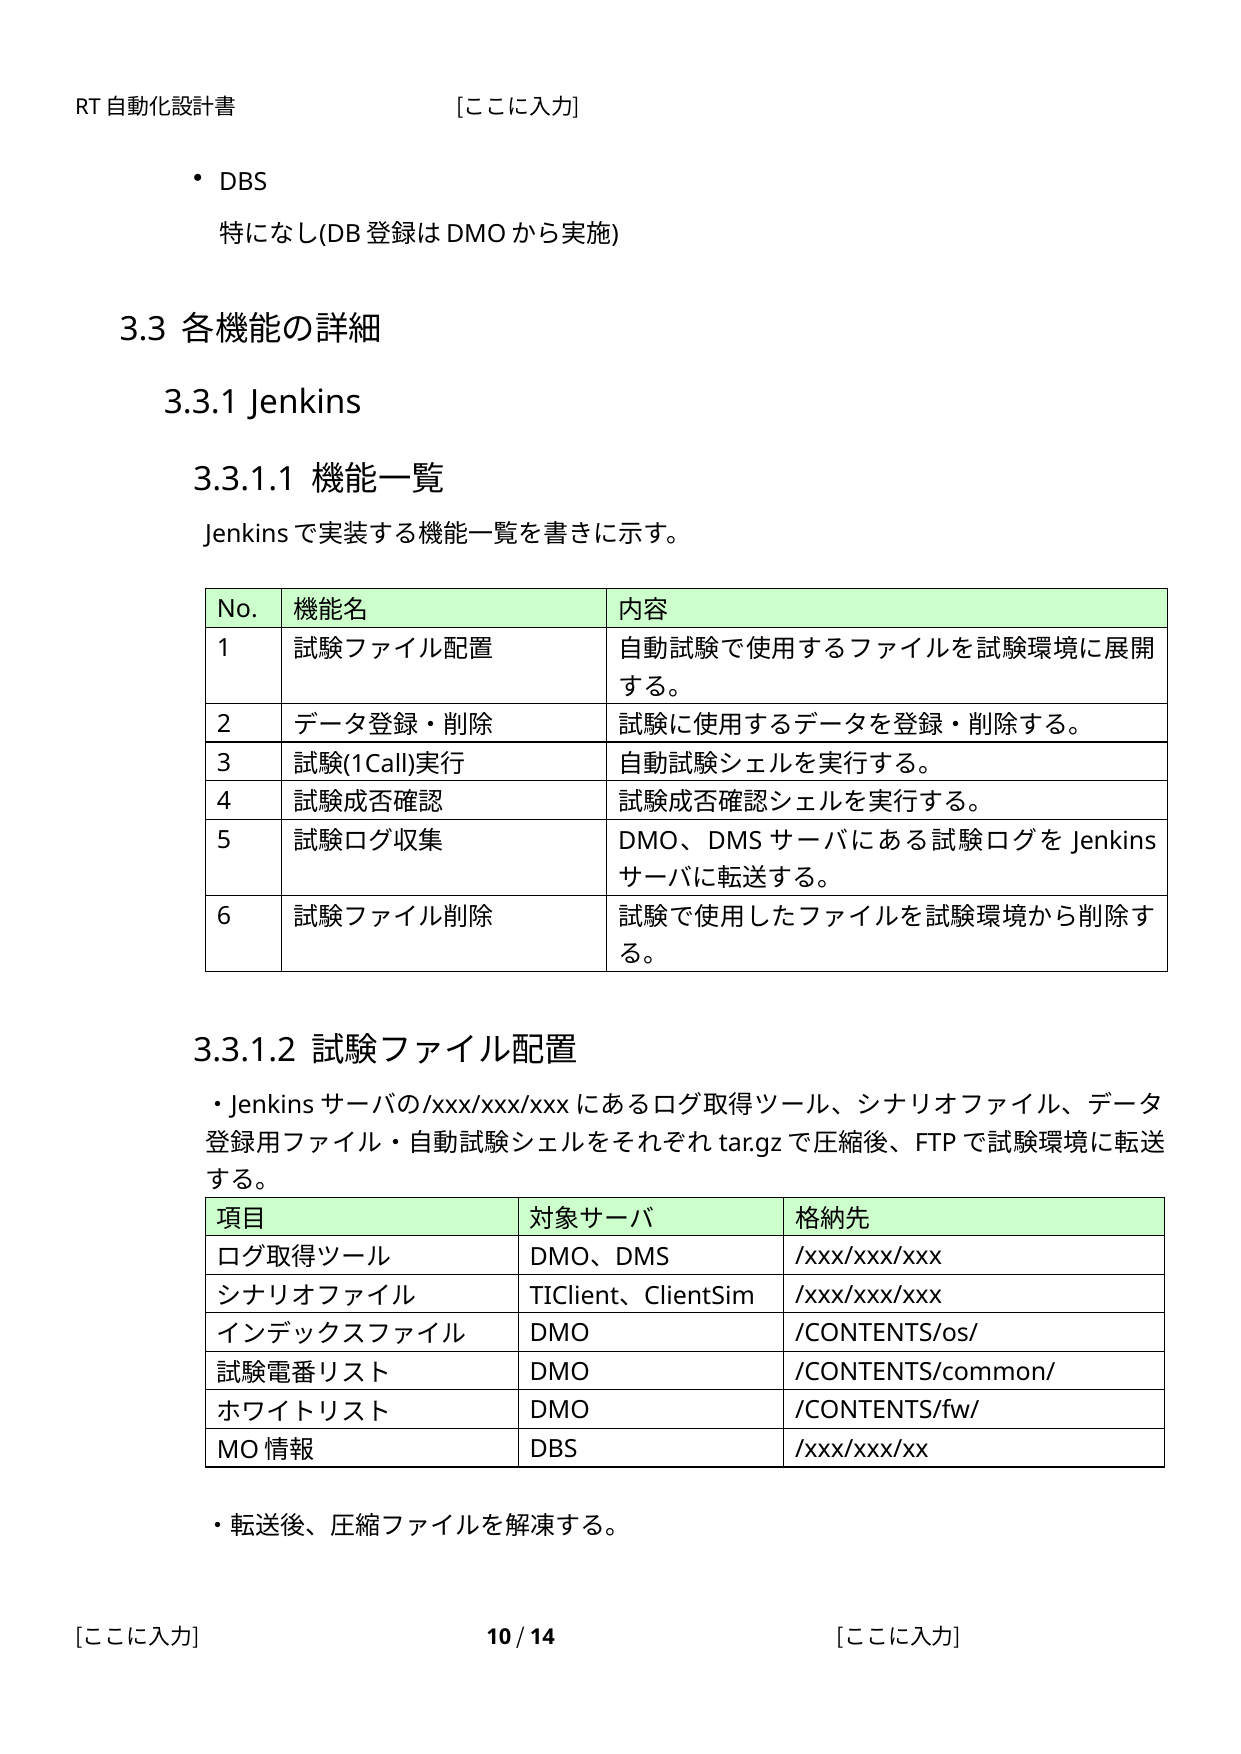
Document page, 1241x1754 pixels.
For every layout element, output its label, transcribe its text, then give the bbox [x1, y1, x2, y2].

table_cell 5 [206, 820, 281, 894]
table_cell DMO、DMSサーバにある試験ログをJenkinsサーバに転送する。 [607, 820, 1167, 894]
table_cell DMO [519, 1352, 783, 1389]
table_cell 試験ログ収集 [282, 820, 606, 894]
table_cell DMO [519, 1390, 783, 1428]
table_cell 試験ファイル配置 [282, 628, 606, 703]
table_header 対象サーバ [519, 1198, 783, 1235]
table_cell /CONTENTS/fw/ [784, 1390, 1164, 1428]
list Jenkinsで実装する機能一覧を書きに示す。 [205, 513, 1165, 551]
list 特になし(DB登録はDMOから実施) [219, 213, 1165, 251]
list ・Jenkinsサーバの/xxx/xxx/xxxにあるログ取得ツール、シナリオファイル、データ登録用ファイル・自動試験シェルをそれぞれtar.gzで圧縮後、FTPで試験環境に転送する。 [205, 1084, 1165, 1197]
list DBS [181, 138, 1165, 213]
table_cell 2 [206, 704, 281, 741]
table_cell MO情報 [206, 1429, 518, 1466]
table_header 項目 [206, 1198, 518, 1235]
table_header No. [206, 589, 281, 627]
table_cell DMO [519, 1313, 783, 1351]
table_header 機能名 [282, 589, 606, 627]
table_cell TIClient、ClientSim [519, 1275, 783, 1312]
table_cell /xxx/xxx/xxx [784, 1275, 1164, 1312]
table_cell DBS [519, 1429, 783, 1466]
table_cell /xxx/xxx/xxx [784, 1236, 1164, 1274]
table_cell 試験ファイル削除 [282, 896, 606, 971]
table_cell DMO、DMS [519, 1236, 783, 1274]
table_cell ホワイトリスト [206, 1390, 518, 1428]
table_cell 1 [206, 628, 281, 703]
table_cell 6 [206, 896, 281, 971]
table_cell 4 [206, 781, 281, 818]
table_cell 試験成否確認シェルを実行する。 [607, 781, 1167, 818]
table_cell インデックスファイル [206, 1313, 518, 1351]
table_cell 試験(1Call)実行 [282, 743, 606, 780]
table_cell 試験で使用したファイルを試験環境から削除する。 [607, 896, 1167, 971]
list 各機能の詳細 [119, 288, 1165, 363]
table_cell シナリオファイル [206, 1275, 518, 1312]
table_cell /CONTENTS/os/ [784, 1313, 1164, 1351]
list 試験ファイル配置 [193, 1009, 1165, 1084]
table_cell 3 [206, 743, 281, 780]
table_cell 試験に使用するデータを登録・削除する。 [607, 704, 1167, 741]
table_header 格納先 [784, 1198, 1164, 1235]
table_cell 自動試験シェルを実行する。 [607, 743, 1167, 780]
table_cell データ登録・削除 [282, 704, 606, 741]
table_cell /xxx/xxx/xx [784, 1429, 1164, 1466]
list ・転送後、圧縮ファイルを解凍する。 [205, 1505, 1165, 1542]
table_cell /CONTENTS/common/ [784, 1352, 1164, 1389]
table_cell 試験成否確認 [282, 781, 606, 818]
table_cell 試験電番リスト [206, 1352, 518, 1389]
table_cell ログ取得ツール [206, 1236, 518, 1274]
table_cell 自動試験で使用するファイルを試験環境に展開する。 [607, 628, 1167, 703]
list Jenkins [164, 363, 1165, 438]
list 機能一覧 [193, 438, 1165, 513]
table_header 内容 [607, 589, 1167, 627]
